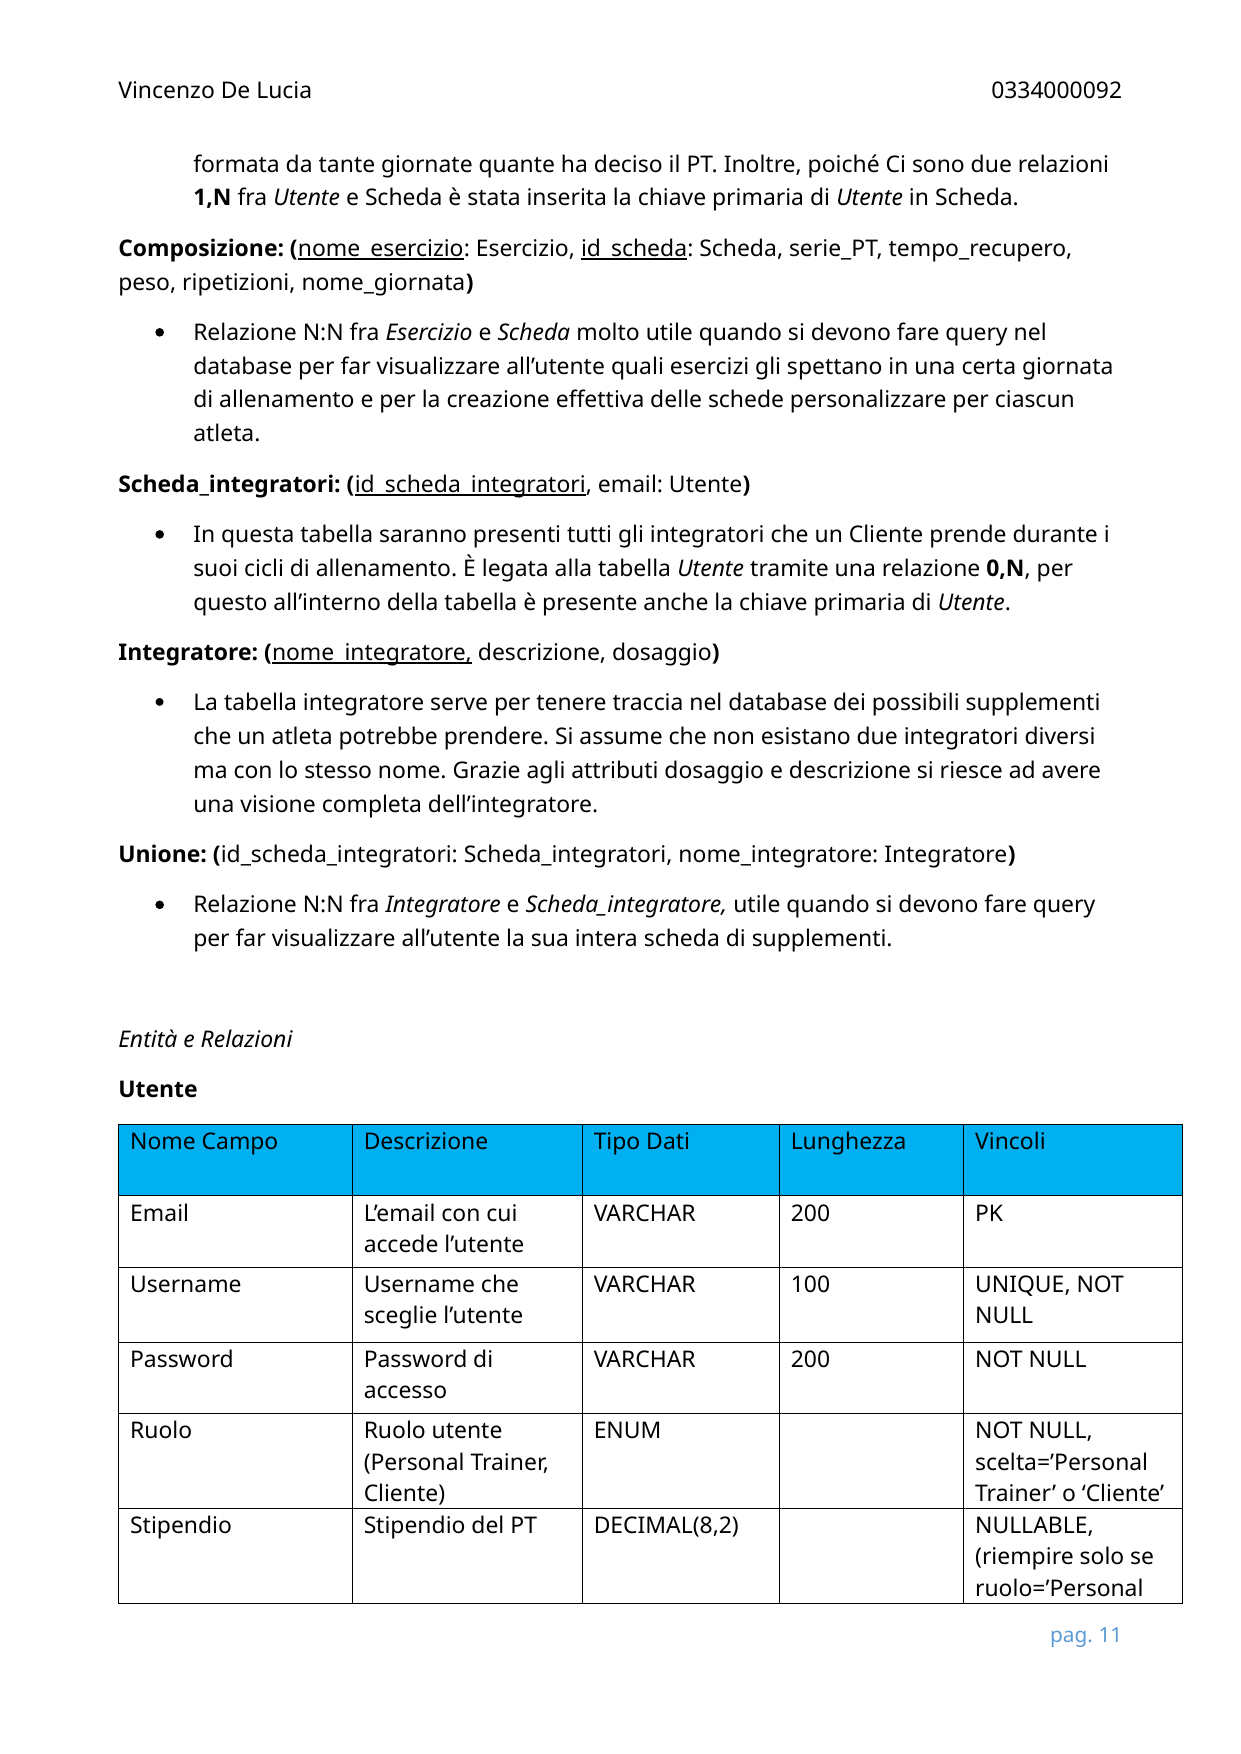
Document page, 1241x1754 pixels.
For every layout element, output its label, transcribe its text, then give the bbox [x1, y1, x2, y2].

table_cell 100 [780, 1268, 963, 1342]
table_cell [780, 1509, 963, 1603]
list La tabella integratore serve per tenere traccia nel database dei possibili supplementi che un atleta potrebbe prendere. Si assume che non esistano due integratori diversi ma con lo stesso nome. Grazie agli attributi dosaggio e descrizione si riesce ad avere una visione completa dell’integratore. [156, 686, 1122, 819]
list Relazione N:N fra Esercizio e Scheda molto utile quando si devono fare query nel database per far visualizzare all’utente quali esercizi gli spettano in una certa giornata di allenamento e per la creazione effettiva delle schede personalizzare per ciascun atleta. [156, 316, 1122, 448]
table_cell Username [119, 1268, 352, 1342]
table_cell VARCHAR [583, 1196, 779, 1267]
table_cell [780, 1414, 963, 1508]
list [156, 148, 1122, 213]
table_header Vincoli [964, 1125, 1182, 1195]
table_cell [964, 1509, 1182, 1603]
text Entità e Relazioni [118, 1023, 1122, 1054]
table_cell Password [119, 1343, 352, 1413]
table_header Descrizione [353, 1125, 582, 1195]
table_cell NOT NULL [964, 1343, 1182, 1413]
text Utente [118, 1073, 1122, 1105]
table_cell Stipendio del PT [353, 1509, 582, 1603]
table_cell Password di accesso [353, 1343, 582, 1413]
table_cell Username che sceglie l’utente [353, 1268, 582, 1342]
table_header Tipo Dati [583, 1125, 779, 1195]
table_cell 200 [780, 1196, 963, 1267]
table_header Nome Campo [119, 1125, 352, 1195]
text Unione: (id_scheda_integratori: Scheda_integratori, nome_integratore: Integratore) [118, 838, 1122, 869]
text Composizione: (nome_esercizio: Esercizio, id_scheda: Scheda, serie_PT, tempo_recupero, peso, ripetizioni, nome_giornata) [118, 232, 1122, 297]
table_cell Email [119, 1196, 352, 1267]
table_cell 200 [780, 1343, 963, 1413]
table_cell PK [964, 1196, 1182, 1267]
table_cell UNIQUE, NOT NULL [964, 1268, 1182, 1342]
text Integratore: (nome_integratore, descrizione, dosaggio) [118, 636, 1122, 667]
table_cell VARCHAR [583, 1268, 779, 1342]
table_cell DECIMAL(8,2) [583, 1509, 779, 1603]
table_cell ENUM [583, 1414, 779, 1508]
table_header Lunghezza [780, 1125, 963, 1195]
table_cell VARCHAR [583, 1343, 779, 1413]
table_cell Ruolo [119, 1414, 352, 1508]
table_cell NOT NULL, scelta=’Personal Trainer’ o ‘Cliente’ [964, 1414, 1182, 1508]
list Relazione N:N fra Integratore e Scheda_integratore, utile quando si devono fare query per far visualizzare all’utente la sua intera scheda di supplementi. [156, 888, 1122, 953]
text Scheda_integratori: (id_scheda_integratori, email: Utente) [118, 468, 1122, 499]
table_cell Ruolo utente (Personal Trainer, Cliente) [353, 1414, 582, 1508]
table_cell L’email con cui accede l’utente [353, 1196, 582, 1267]
table_cell Stipendio [119, 1509, 352, 1603]
list In questa tabella saranno presenti tutti gli integratori che un Cliente prende durante i suoi cicli di allenamento. È legata alla tabella Utente tramite una relazione 0,N, per questo all’interno della tabella è presente anche la chiave primaria di Utente. [156, 518, 1122, 617]
